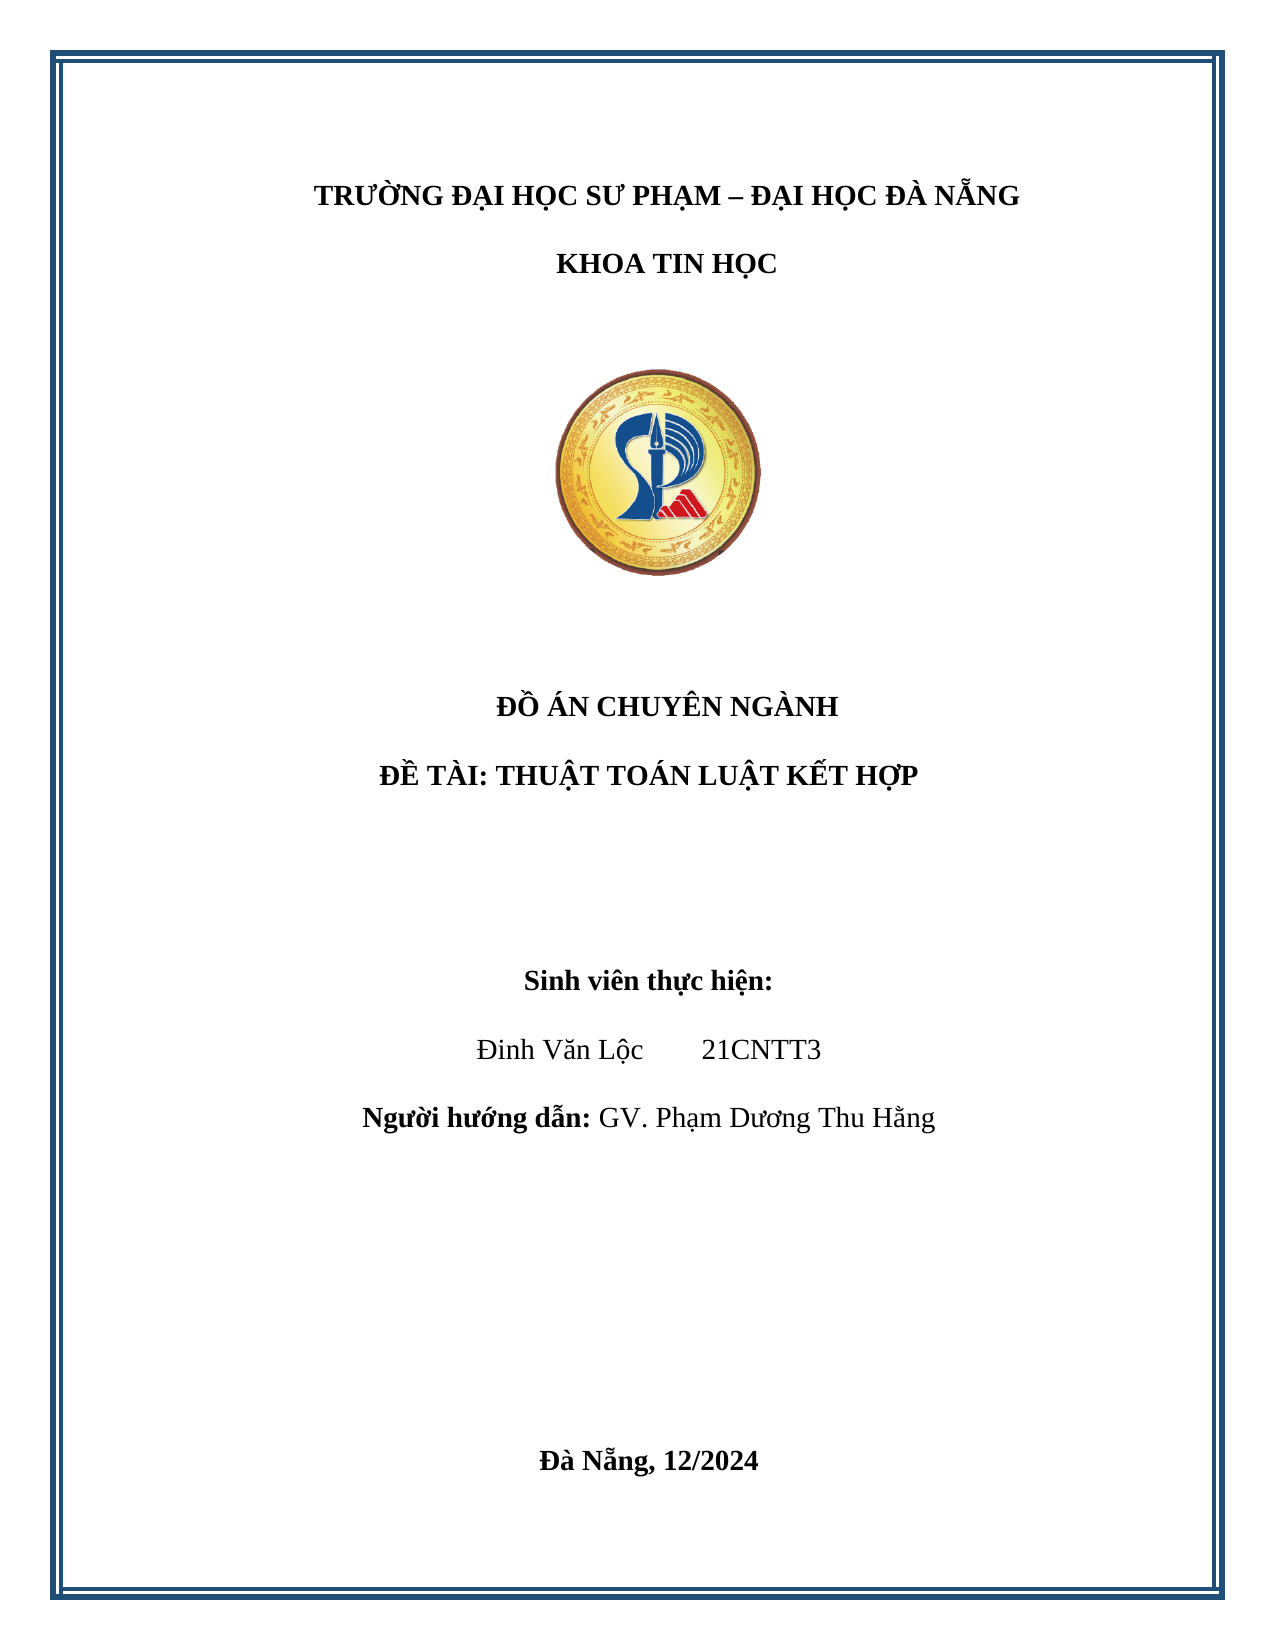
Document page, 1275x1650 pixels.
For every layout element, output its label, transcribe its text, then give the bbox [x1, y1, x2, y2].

text Đà Nẵng, 12/2024 [177, 1443, 1120, 1477]
text Đinh Văn Lộc 21CNTT3 [177, 1032, 1120, 1065]
text ĐỒ ÁN CHUYÊN NGÀNH [177, 689, 1157, 723]
text Người hướng dẫn: GV. Phạm Dương Thu Hằng [177, 1100, 1120, 1134]
text Sinh viên thực hiện: [177, 963, 1120, 997]
text ĐỀ TÀI: THUẬT TOÁN LUẬT KẾT HỢP [177, 758, 1120, 791]
text KHOA TIN HỌC [177, 246, 1157, 280]
picture [549, 367, 762, 581]
text TRƯỜNG ĐẠI HỌC SƯ PHẠM – ĐẠI HỌC ĐÀ NẴNG [177, 178, 1157, 211]
